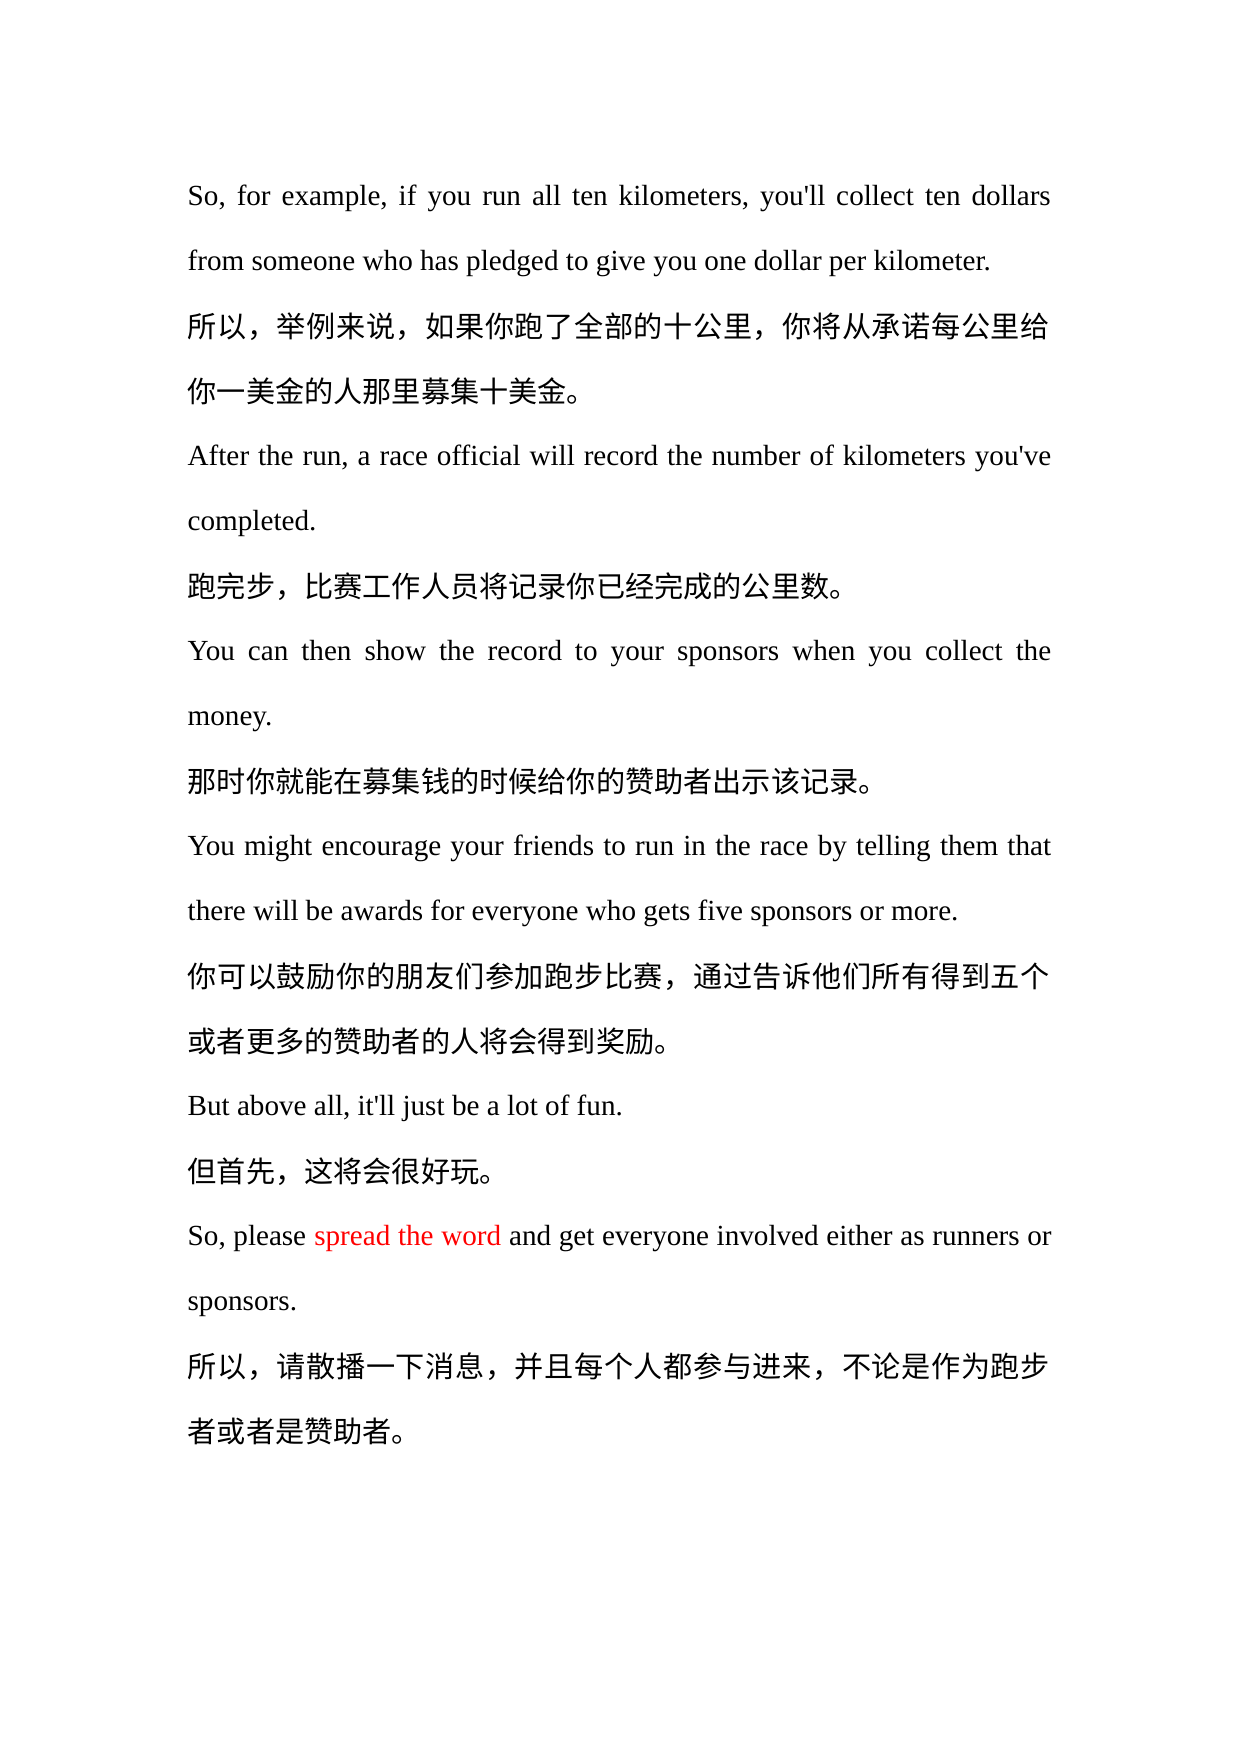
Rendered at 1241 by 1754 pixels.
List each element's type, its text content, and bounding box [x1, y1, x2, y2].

text After the run, a race official will record the number of kilometers you've completed. [187, 422, 1053, 552]
text 你可以鼓励你的朋友们参加跑步比赛，通过告诉他们所有得到五个或者更多的赞助者的人将会得到奖励。 [187, 942, 1053, 1072]
text 那时你就能在募集钱的时候给你的赞助者出示该记录。 [187, 747, 1053, 812]
text But above all, it'll just be a lot of fun. [187, 1072, 1053, 1137]
text 所以，举例来说，如果你跑了全部的十公里，你将从承诺每公里给你一美金的人那里募集十美金。 [187, 292, 1053, 422]
text You can then show the record to your sponsors when you collect the money. [187, 617, 1053, 747]
text 跑完步，比赛工作人员将记录你已经完成的公里数。 [187, 552, 1053, 617]
text 但首先，这将会很好玩。 [187, 1137, 1053, 1202]
text You might encourage your friends to run in the race by telling them that there will be awards for everyone who gets five sponsors or more. [187, 812, 1053, 942]
text So, for example, if you run all ten kilometers, you'll collect ten dollars from someone who has pledged to give you one dollar per kilometer. [187, 162, 1053, 292]
text So, please spread the word and get everyone involved either as runners or sponsors. [187, 1202, 1053, 1332]
text 所以，请散播一下消息，并且每个人都参与进来，不论是作为跑步者或者是赞助者。 [187, 1332, 1053, 1462]
